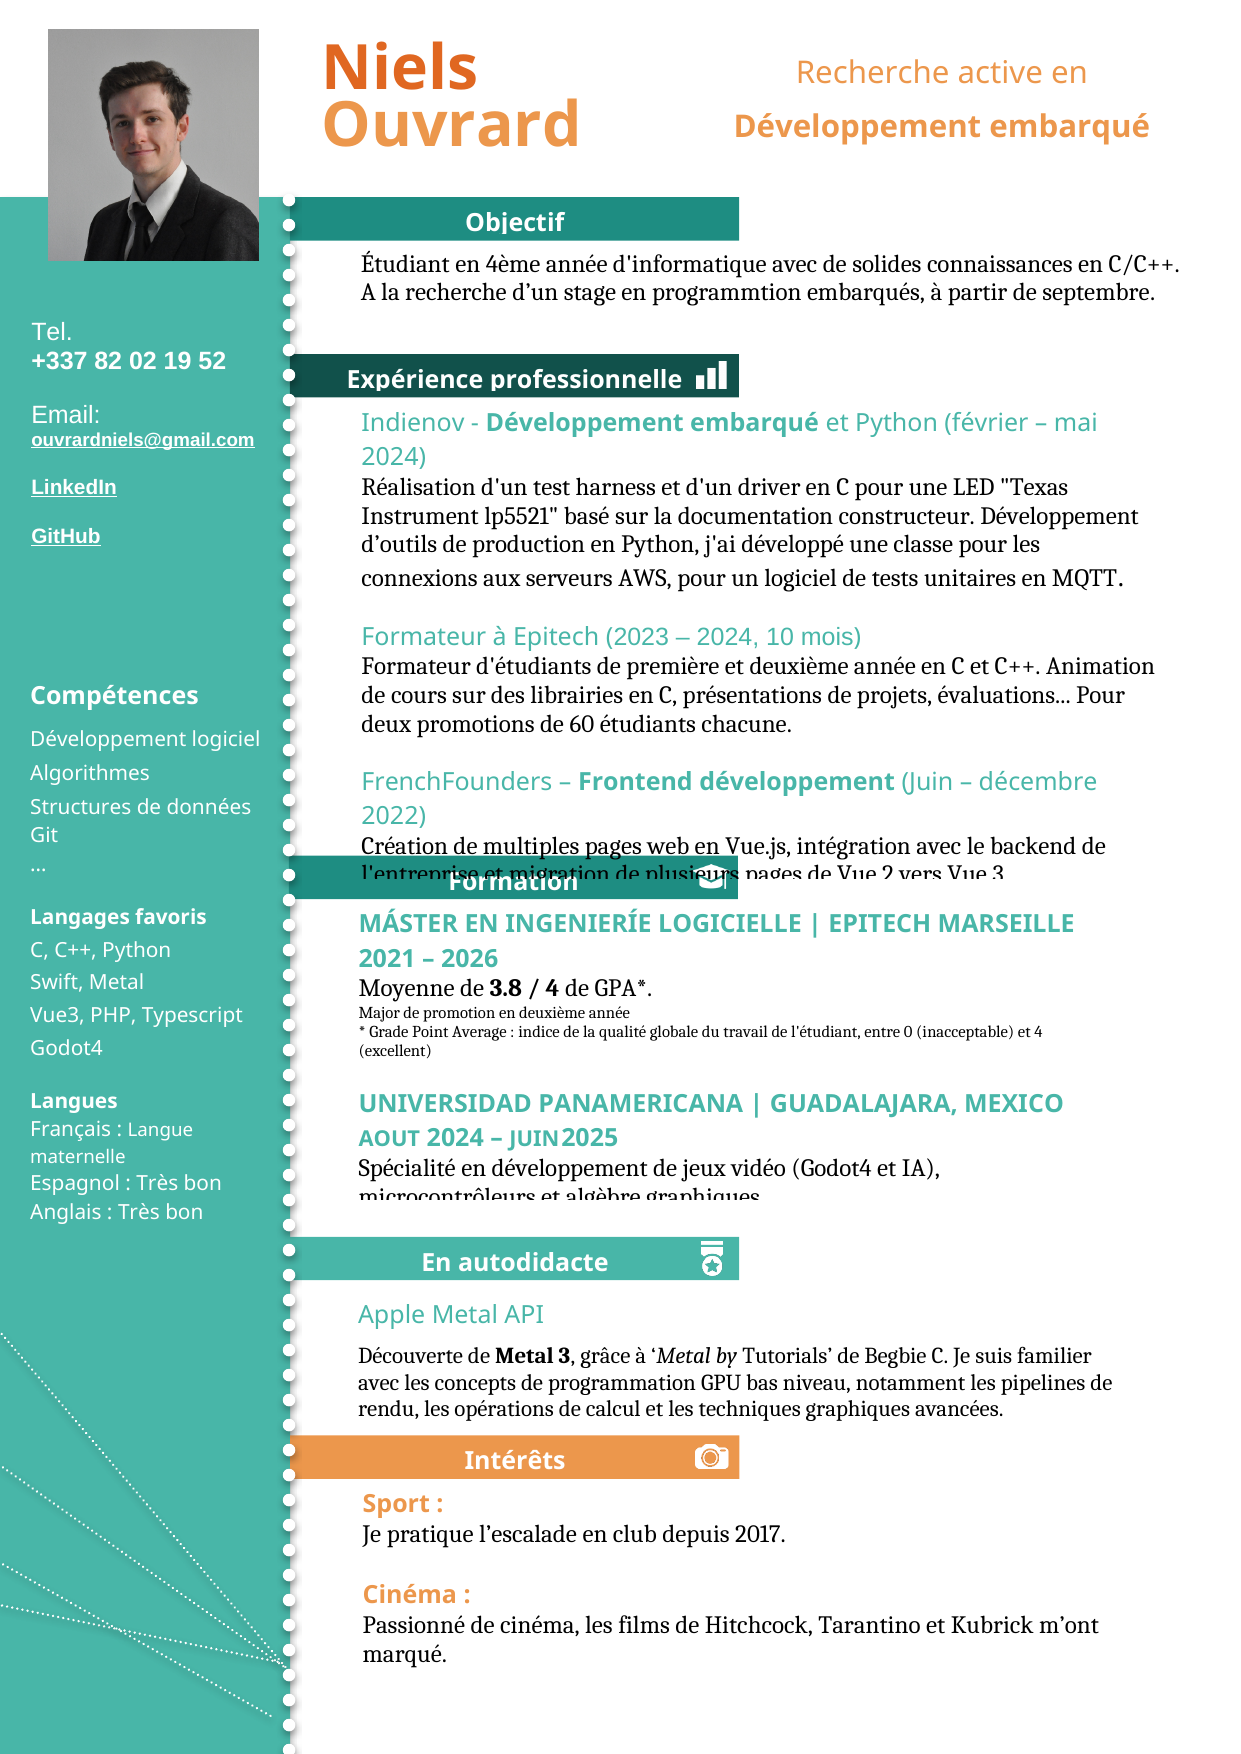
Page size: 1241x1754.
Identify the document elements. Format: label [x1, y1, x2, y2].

picture [695, 1444, 729, 1469]
picture [48, 29, 259, 261]
picture [692, 864, 730, 889]
picture [701, 1241, 723, 1276]
picture [696, 361, 727, 389]
